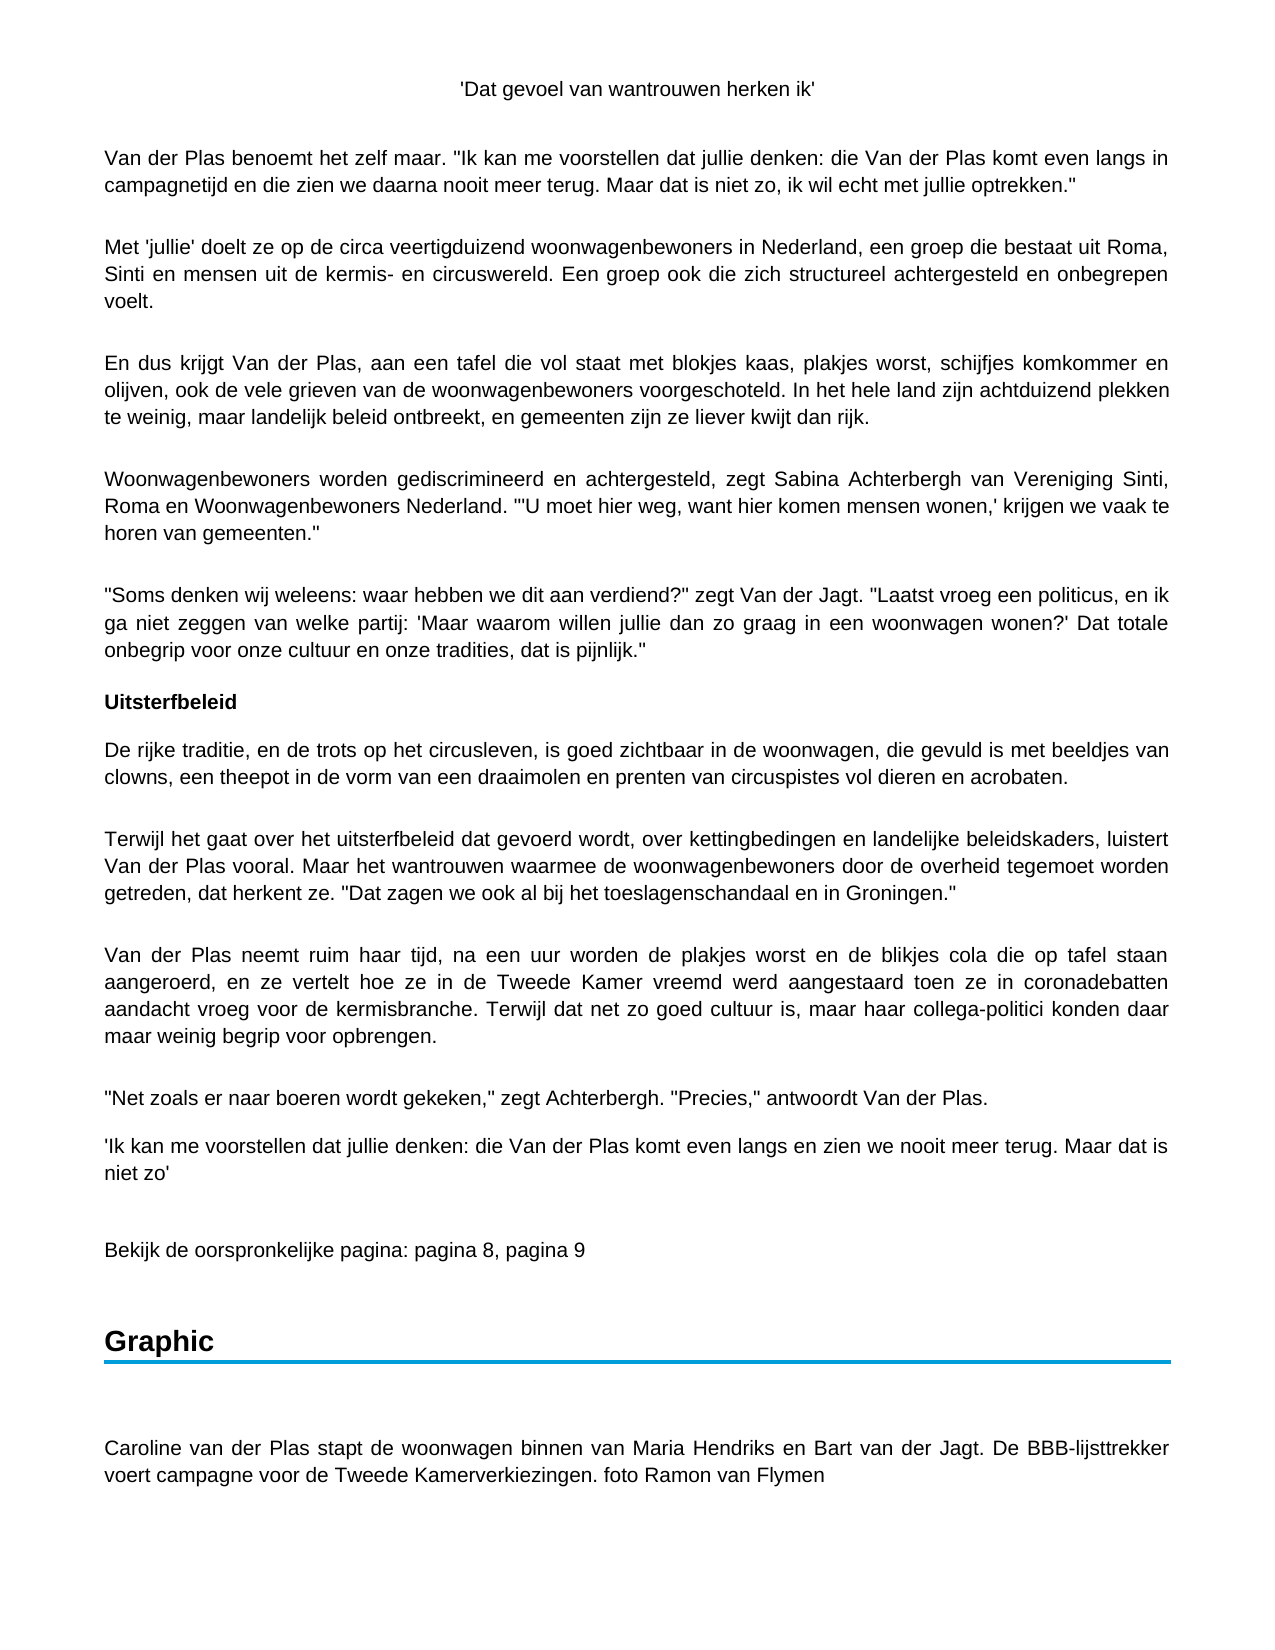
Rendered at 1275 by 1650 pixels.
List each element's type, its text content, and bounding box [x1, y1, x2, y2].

text "Net zoals er naar boeren wordt gekeken," zegt Achterbergh. "Precies," antwoordt Van der Plas. [104, 1083, 1171, 1110]
text En dus krijgt Van der Plas, aan een tafel die vol staat met blokjes kaas, plakjes worst, schijfjes komkommer en olijven, ook de vele grieven van de woonwagenbewoners voorgeschoteld. In het hele land zijn achtduizend plekken te weinig, maar landelijk beleid ontbreekt, en gemeenten zijn ze liever kwijt dan rijk. [104, 348, 1171, 429]
text Met 'jullie' doelt ze op de circa veertigduizend woonwagenbewoners in Nederland, een groep die bestaat uit Roma, Sinti en mensen uit de kermis- en circuswereld. Een groep ook die zich structureel achtergesteld en onbegrepen voelt. [104, 231, 1171, 313]
text "Soms denken wij weleens: waar hebben we dit aan verdiend?" zegt Van der Jagt. "Laatst vroeg een politicus, en ik ga niet zeggen van welke partij: 'Maar waarom willen jullie dan zo graag in een woonwagen wonen?' Dat totale onbegrip voor onze cultuur en onze tradities, dat is pijnlijk." [104, 580, 1171, 661]
text Uitsterfbeleid [104, 686, 1171, 713]
text Woonwagenbewoners worden gediscrimineerd en achtergesteld, zegt Sabina Achterbergh van Vereniging Sinti, Roma en Woonwagenbewoners Nederland. "'U moet hier weg, want hier komen mensen wonen,' krijgen we vaak te horen van gemeenten." [104, 464, 1171, 545]
text 'Ik kan me voorstellen dat jullie denken: die Van der Plas komt even langs en zien we nooit meer terug. Maar dat is niet zo' [104, 1131, 1171, 1185]
text Bekijk de oorspronkelijke pagina: pagina 8, pagina 9 [104, 1235, 1171, 1262]
text De rijke traditie, en de trots op het circusleven, is goed zichtbaar in de woonwagen, die gevuld is met beeldjes van clowns, een theepot in de vorm van een draaimolen en prenten van circuspistes vol dieren en acrobaten. [104, 734, 1171, 788]
text Van der Plas benoemt het zelf maar. "Ik kan me voorstellen dat jullie denken: die Van der Plas komt even langs in campagnetijd en die zien we daarna nooit meer terug. Maar dat is niet zo, ik wil echt met jullie optrekken." [104, 142, 1171, 196]
text Terwijl het gaat over het uitsterfbeleid dat gevoerd wordt, over kettingbedingen en landelijke beleidskaders, luistert Van der Plas vooral. Maar het wantrouwen waarmee de woonwagenbewoners door de overheid tegemoet worden getreden, dat herkent ze. "Dat zagen we ook al bij het toeslagenschandaal en in Groningen." [104, 823, 1171, 905]
text Van der Plas neemt ruim haar tijd, na een uur worden de plakjes worst en de blikjes cola die op tafel staan aangeroerd, en ze vertelt hoe ze in de Tweede Kamer vreemd werd aangestaard toen ze in coronadebatten aandacht vroeg voor de kermisbranche. Terwijl dat net zo goed cultuur is, maar haar collega-politici konden daar maar weinig begrip voor opbrengen. [104, 940, 1171, 1048]
text Graphic [104, 1287, 1171, 1358]
text Caroline van der Plas stapt de woonwagen binnen van Maria Hendriks en Bart van der Jagt. De BBB-lijsttrekker voert campagne voor de Tweede Kamerverkiezingen. foto Ramon van Flymen [104, 1432, 1171, 1487]
